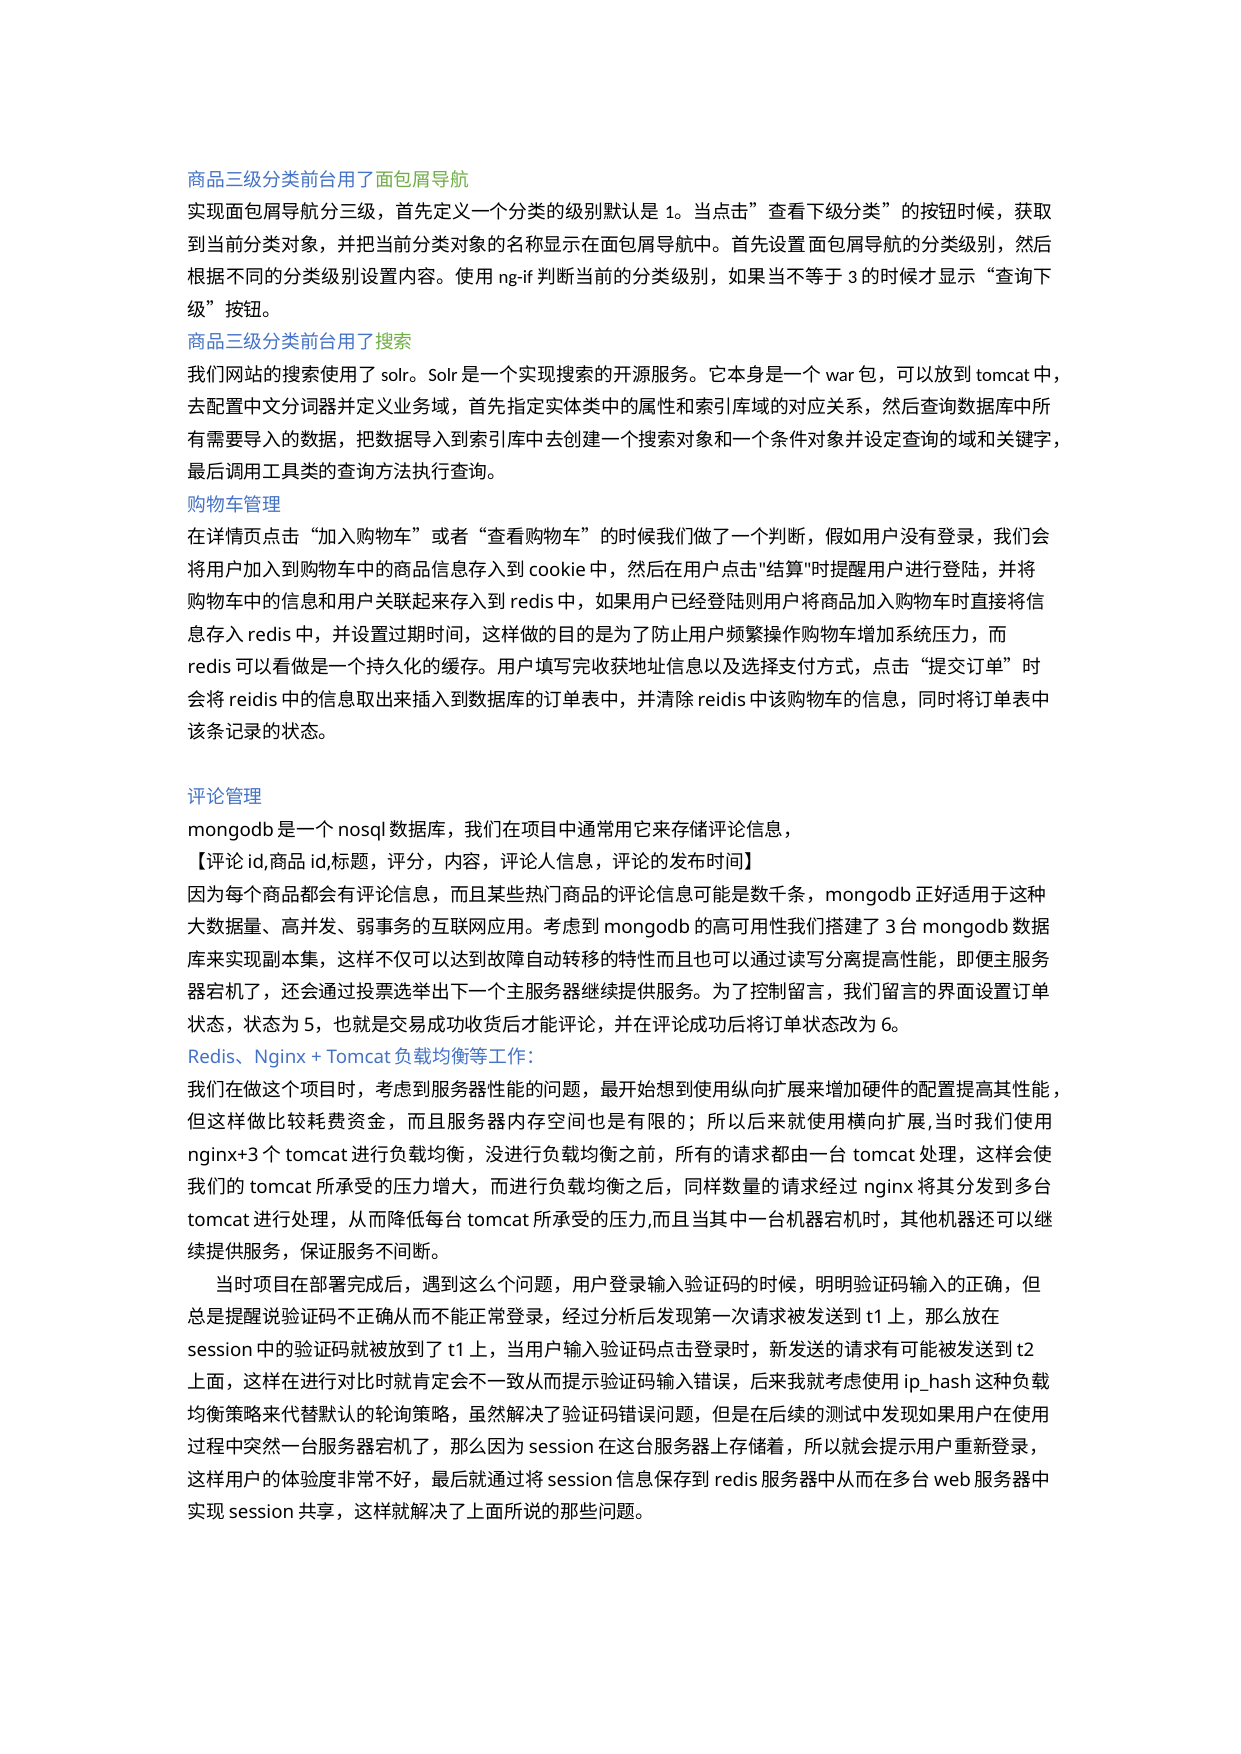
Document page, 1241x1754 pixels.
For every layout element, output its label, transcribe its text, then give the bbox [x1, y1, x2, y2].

text 评论管理 [187, 779, 1053, 812]
text 我们在做这个项目时，考虑到服务器性能的问题，最开始想到使用纵向扩展来增加硬件的配置提高其性能，但这样做比较耗费资金，而且服务器内存空间也是有限的；所以后来就使用横向扩展,当时我们使用nginx+3个tomcat进行负载均衡，没进行负载均衡之前，所有的请求都由一台tomcat处理，这样会使我们的tomcat所承受的压力增大，而进行负载均衡之后，同样数量的请求经过nginx将其分发到多台tomcat进行处理，从而降低每台tomcat所承受的压力,而且当其中一台机器宕机时，其他机器还可以继续提供服务，保证服务不间断。 [187, 1072, 1053, 1267]
text 因为每个商品都会有评论信息，而且某些热门商品的评论信息可能是数千条，mongodb正好适用于这种大数据量、高并发、弱事务的互联网应用。考虑到mongodb的高可用性我们搭建了3台mongodb数据库来实现副本集，这样不仅可以达到故障自动转移的特性而且也可以通过读写分离提高性能，即便主服务器宕机了，还会通过投票选举出下一个主服务器继续提供服务。为了控制留言，我们留言的界面设置订单状态，状态为5，也就是交易成功收货后才能评论，并在评论成功后将订单状态改为6。 [187, 877, 1053, 1039]
text 商品三级分类前台用了搜索 [187, 324, 1053, 357]
text 当时项目在部署完成后，遇到这么个问题，用户登录输入验证码的时候，明明验证码输入的正确，但总是提醒说验证码不正确从而不能正常登录，经过分析后发现第一次请求被发送到t1上，那么放在session中的验证码就被放到了t1上，当用户输入验证码点击登录时，新发送的请求有可能被发送到t2上面，这样在进行对比时就肯定会不一致从而提示验证码输入错误，后来我就考虑使用ip_hash这种负载均衡策略来代替默认的轮询策略，虽然解决了验证码错误问题，但是在后续的测试中发现如果用户在使用过程中突然一台服务器宕机了，那么因为session在这台服务器上存储着，所以就会提示用户重新登录，这样用户的体验度非常不好，最后就通过将session信息保存到redis服务器中从而在多台web服务器中实现session共享，这样就解决了上面所说的那些问题。 [187, 1267, 1053, 1527]
text 在详情页点击“加入购物车”或者“查看购物车”的时候我们做了一个判断，假如用户没有登录，我们会将用户加入到购物车中的商品信息存入到cookie中，然后在用户点击"结算"时提醒用户进行登陆，并将购物车中的信息和用户关联起来存入到redis中，如果用户已经登陆则用户将商品加入购物车时直接将信息存入redis中，并设置过期时间，这样做的目的是为了防止用户频繁操作购物车增加系统压力，而redis可以看做是一个持久化的缓存。用户填写完收获地址信息以及选择支付方式，点击“提交订单”时会将reidis中的信息取出来插入到数据库的订单表中，并清除reidis中该购物车的信息，同时将订单表中该条记录的状态。 [187, 519, 1053, 747]
text mongodb是一个nosql数据库，我们在项目中通常用它来存储评论信息， [187, 812, 1053, 844]
text 实现面包屑导航分三级，首先定义一个分类的级别默认是1。当点击”查看下级分类”的按钮时候，获取到当前分类对象，并把当前分类对象的名称显示在面包屑导航中。首先设置面包屑导航的分类级别，然后根据不同的分类级别设置内容。使用ng-if判断当前的分类级别，如果当不等于3的时候才显示“查询下级”按钮。 [187, 194, 1053, 324]
text 我们网站的搜索使用了solr。Solr是一个实现搜索的开源服务。它本身是一个war包，可以放到tomcat中，去配置中文分词器并定义业务域，首先指定实体类中的属性和索引库域的对应关系，然后查询数据库中所有需要导入的数据，把数据导入到索引库中去创建一个搜索对象和一个条件对象并设定查询的域和关键字，最后调用工具类的查询方法执行查询。 [187, 357, 1053, 487]
text Redis、Nginx + Tomcat负载均衡等工作： [187, 1039, 1053, 1072]
text 商品三级分类前台用了面包屑导航 [187, 162, 1053, 194]
text 购物车管理 [187, 487, 1053, 519]
text 【评论id,商品id,标题，评分，内容，评论人信息，评论的发布时间】 [187, 844, 1053, 877]
